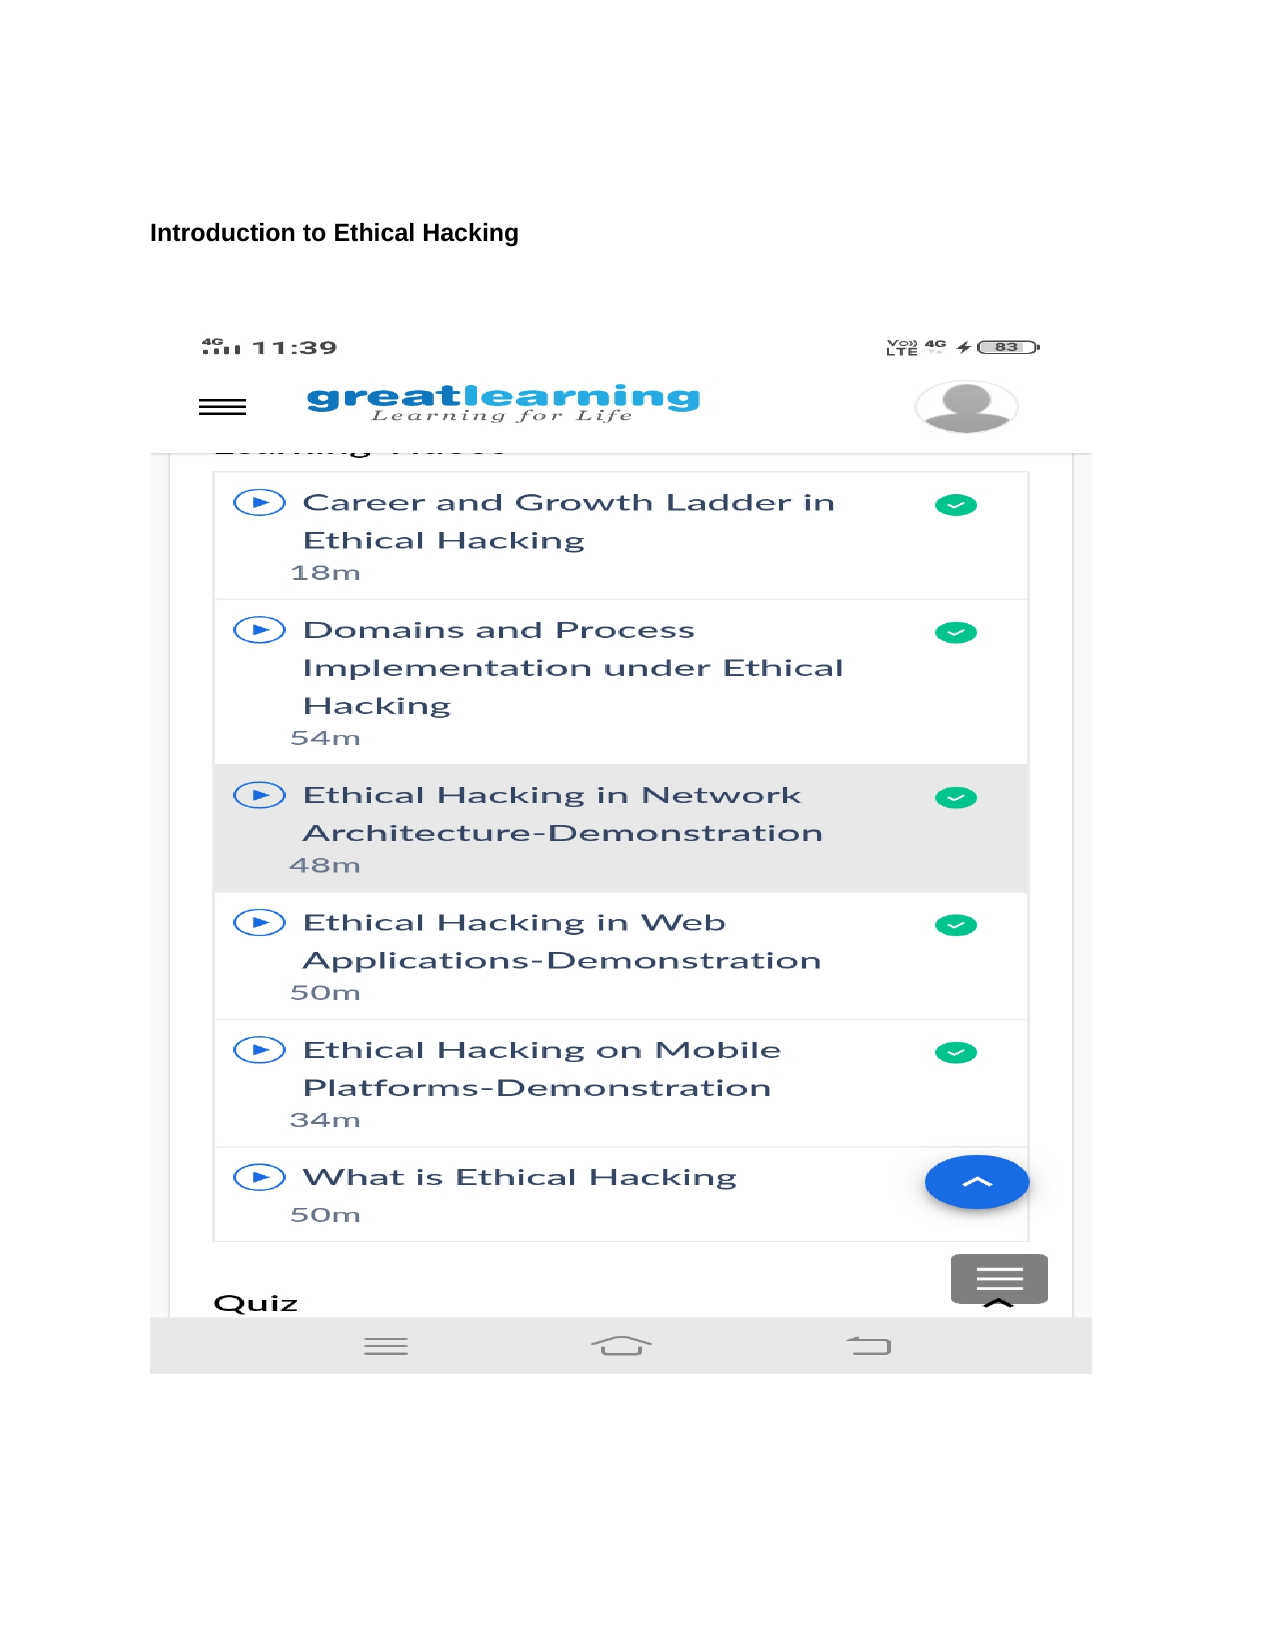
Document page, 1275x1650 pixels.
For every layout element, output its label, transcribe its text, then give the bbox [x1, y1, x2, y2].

picture [150, 328, 1093, 1374]
subtitle Introduction to Ethical Hacking [150, 218, 1125, 247]
